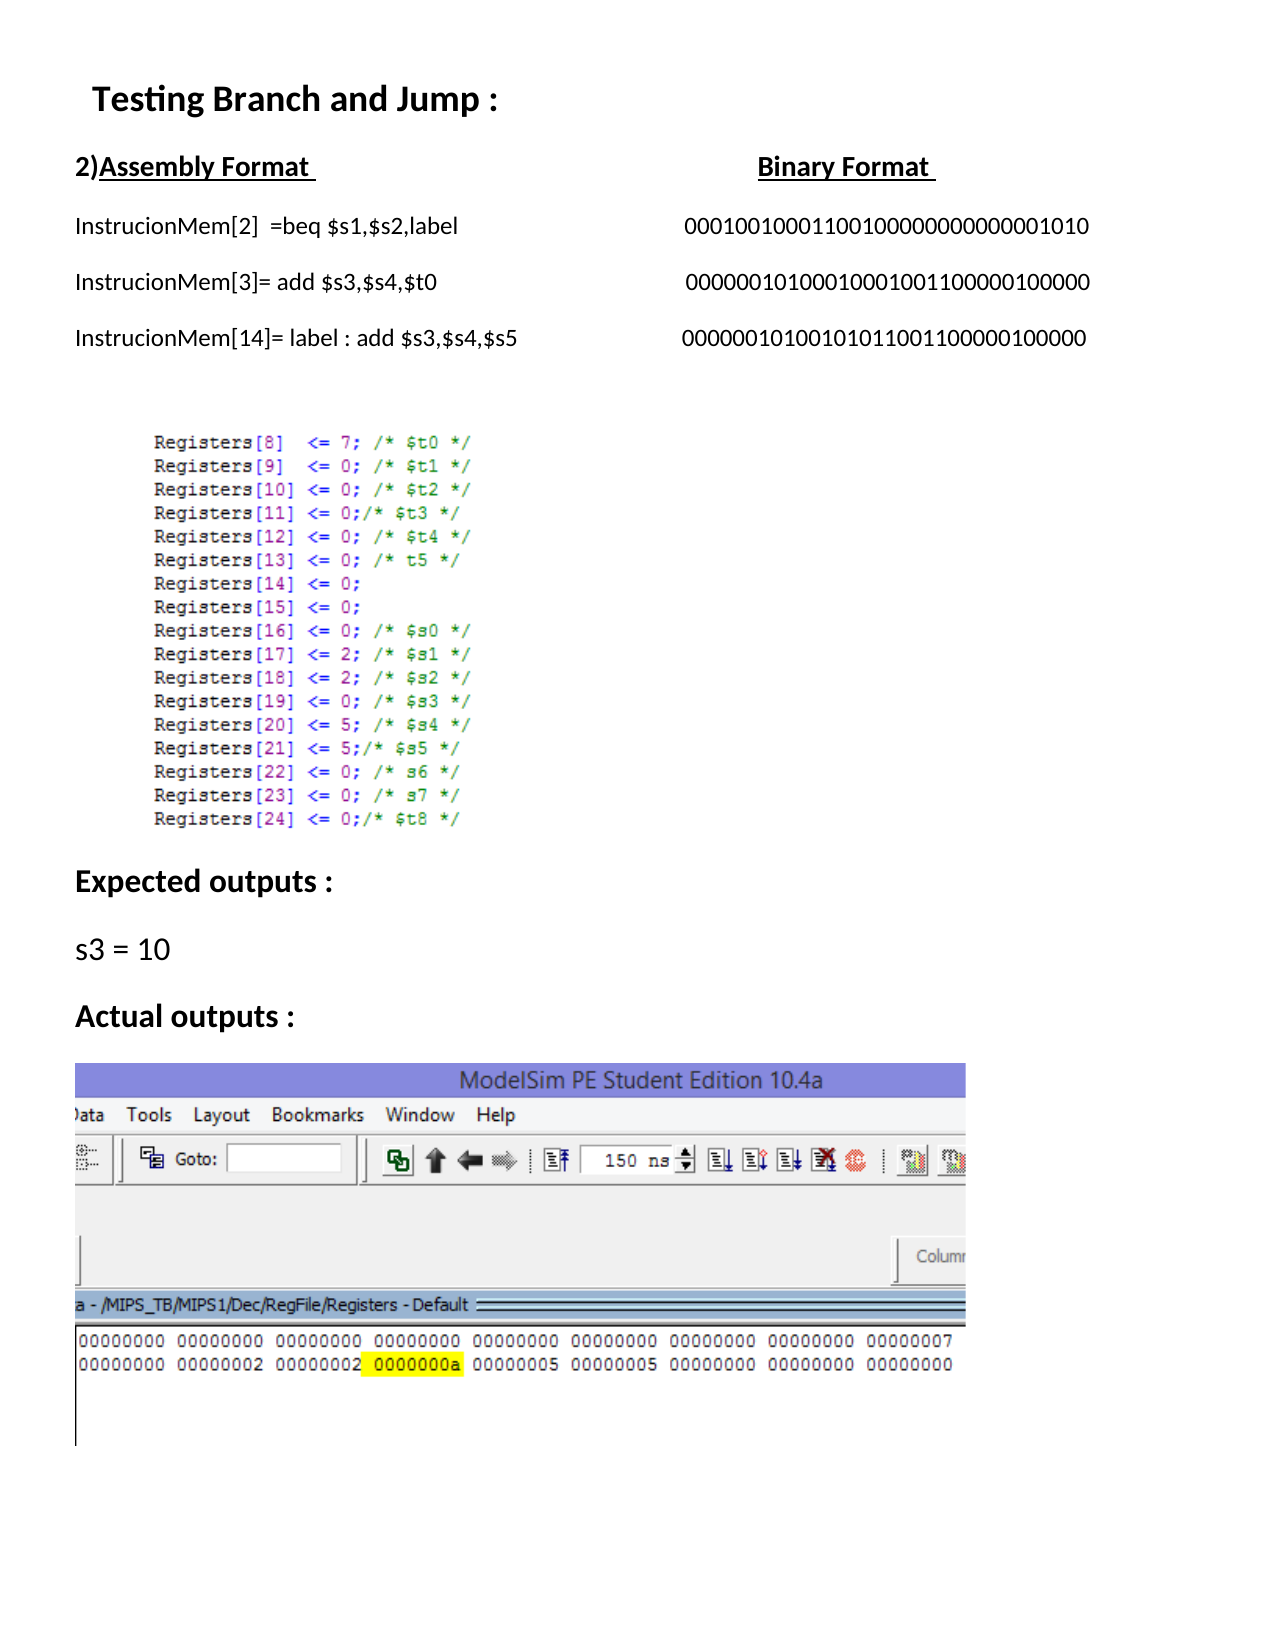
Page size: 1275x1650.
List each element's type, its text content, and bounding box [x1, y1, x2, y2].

picture [75, 1063, 966, 1446]
text InstrucionMem[3]= add $s3,$s4,$t0 00000010100010001001100000100000 [75, 266, 1200, 297]
text InstrucionMem[14]= label : add $s3,$s4,$s5 00000010100101011001100000100000 [75, 322, 1200, 352]
text s3 = 10 [75, 928, 1200, 968]
text Actual outputs : [75, 995, 1200, 1036]
picture [75, 433, 511, 836]
text InstrucionMem[2] =beq $s1,$s2,label 00010010001100100000000000001010 [75, 210, 1200, 241]
text Testing Branch and Jump : [75, 75, 1200, 121]
text 2)Assembly Format Binary Format [75, 148, 1200, 184]
text Expected outputs : [75, 860, 1200, 901]
